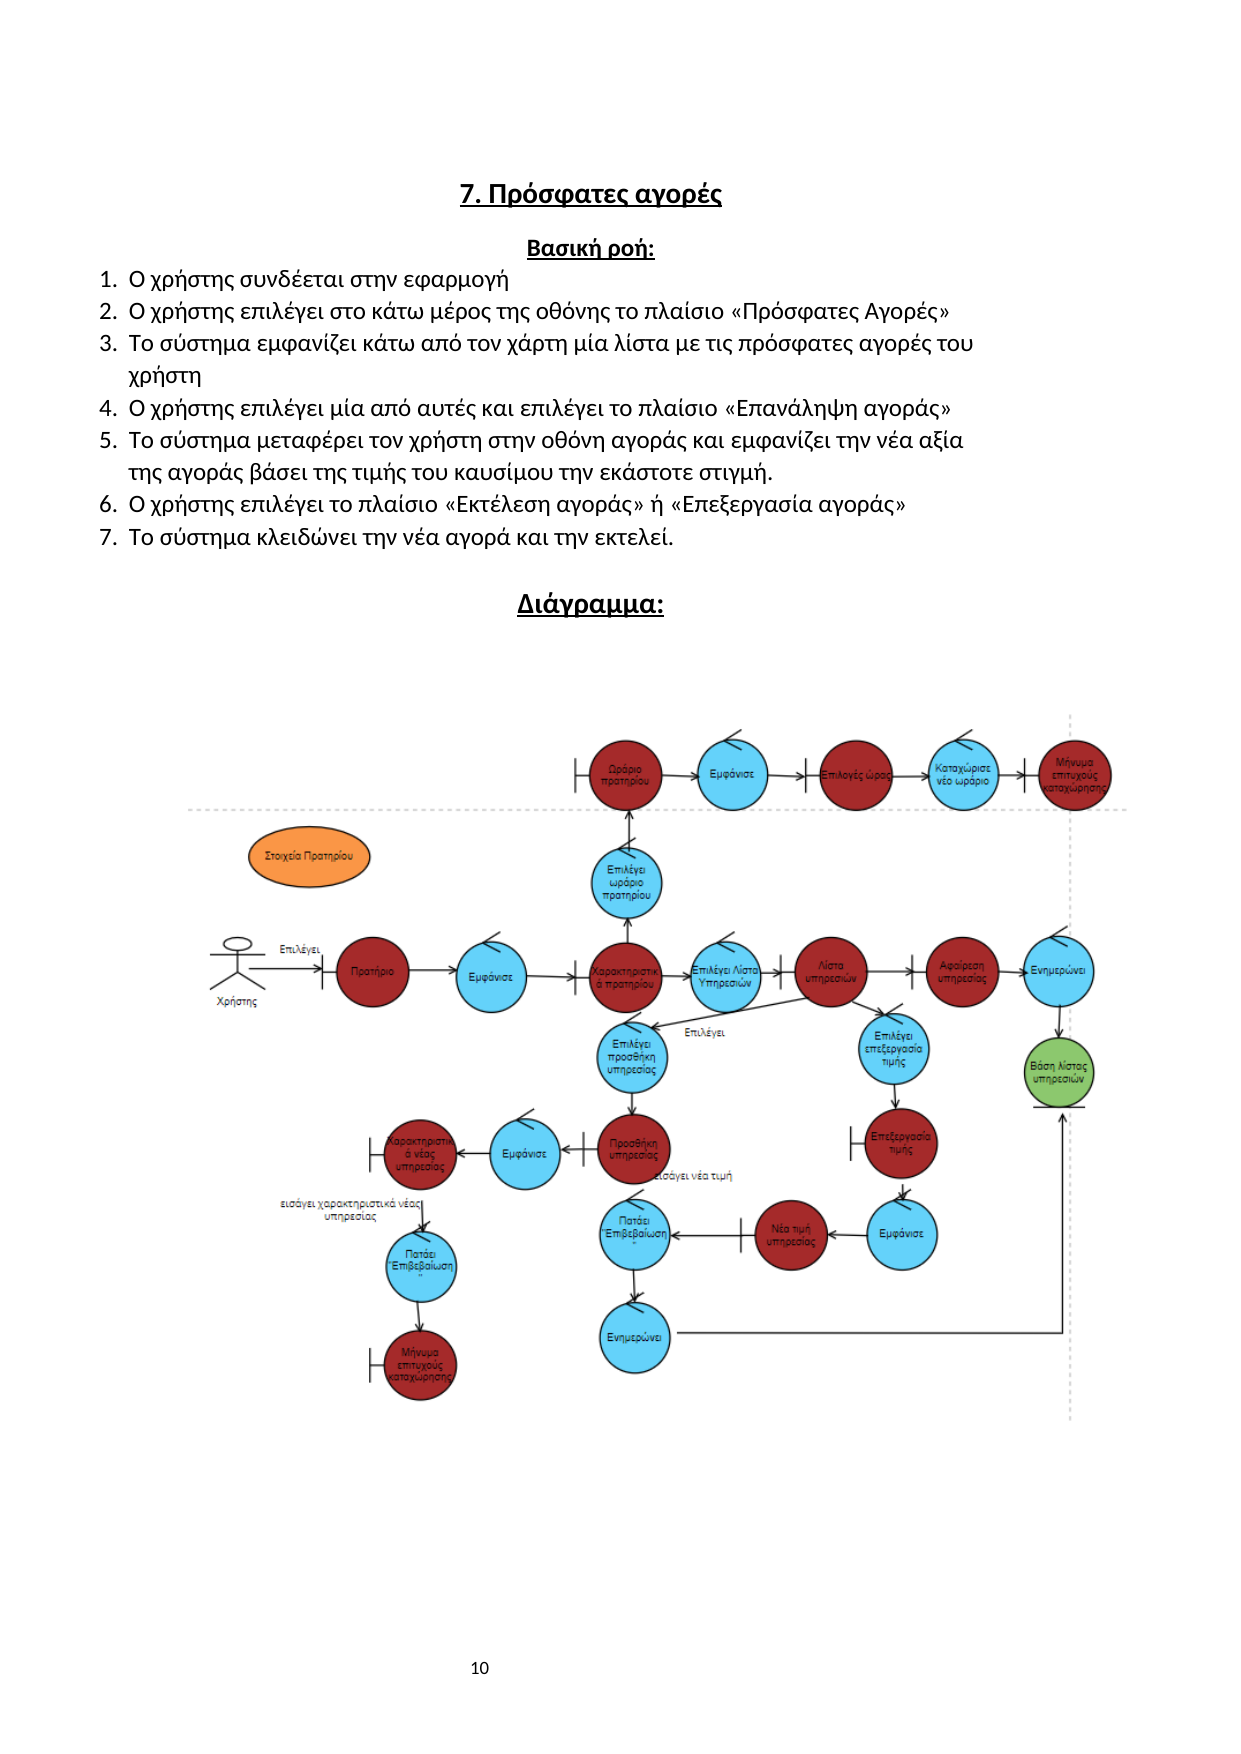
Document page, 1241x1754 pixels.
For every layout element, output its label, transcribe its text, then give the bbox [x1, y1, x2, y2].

subtitle 7. Πρόσφατες αγορές [128, 175, 1053, 211]
list Ο χρήστης επιλέγει το πλαίσιο «Εκτέλεση αγοράς» ή «Επεξεργασία αγοράς» [99, 488, 980, 519]
list Ο χρήστης συνδέεται στην εφαρμογή [99, 263, 980, 293]
list Το σύστημα εμφανίζει κάτω από τον χάρτη μία λίστα με τις πρόσφατες αγορές του χρήστη [99, 328, 980, 390]
list Το σύστημα μεταφέρει τον χρήστη στην οθόνη αγοράς και εμφανίζει την νέα αξία της αγοράς βάσει της τιμής του καυσίμου την εκάστοτε στιγμή. [99, 424, 980, 487]
text Διάγραμμα: [128, 585, 1053, 621]
text Βασική ροή: [128, 232, 1053, 263]
list Το σύστημα κλειδώνει την νέα αγορά και την εκτελεί. [99, 521, 980, 551]
list Ο χρήστης επιλέγει μία από αυτές και επιλέγει το πλαίσιο «Επανάληψη αγοράς» [99, 392, 980, 422]
list Ο χρήστης επιλέγει στο κάτω μέρος της οθόνης το πλαίσιο «Πρόσφατες Αγορές» [99, 295, 980, 326]
picture [187, 713, 1129, 1422]
